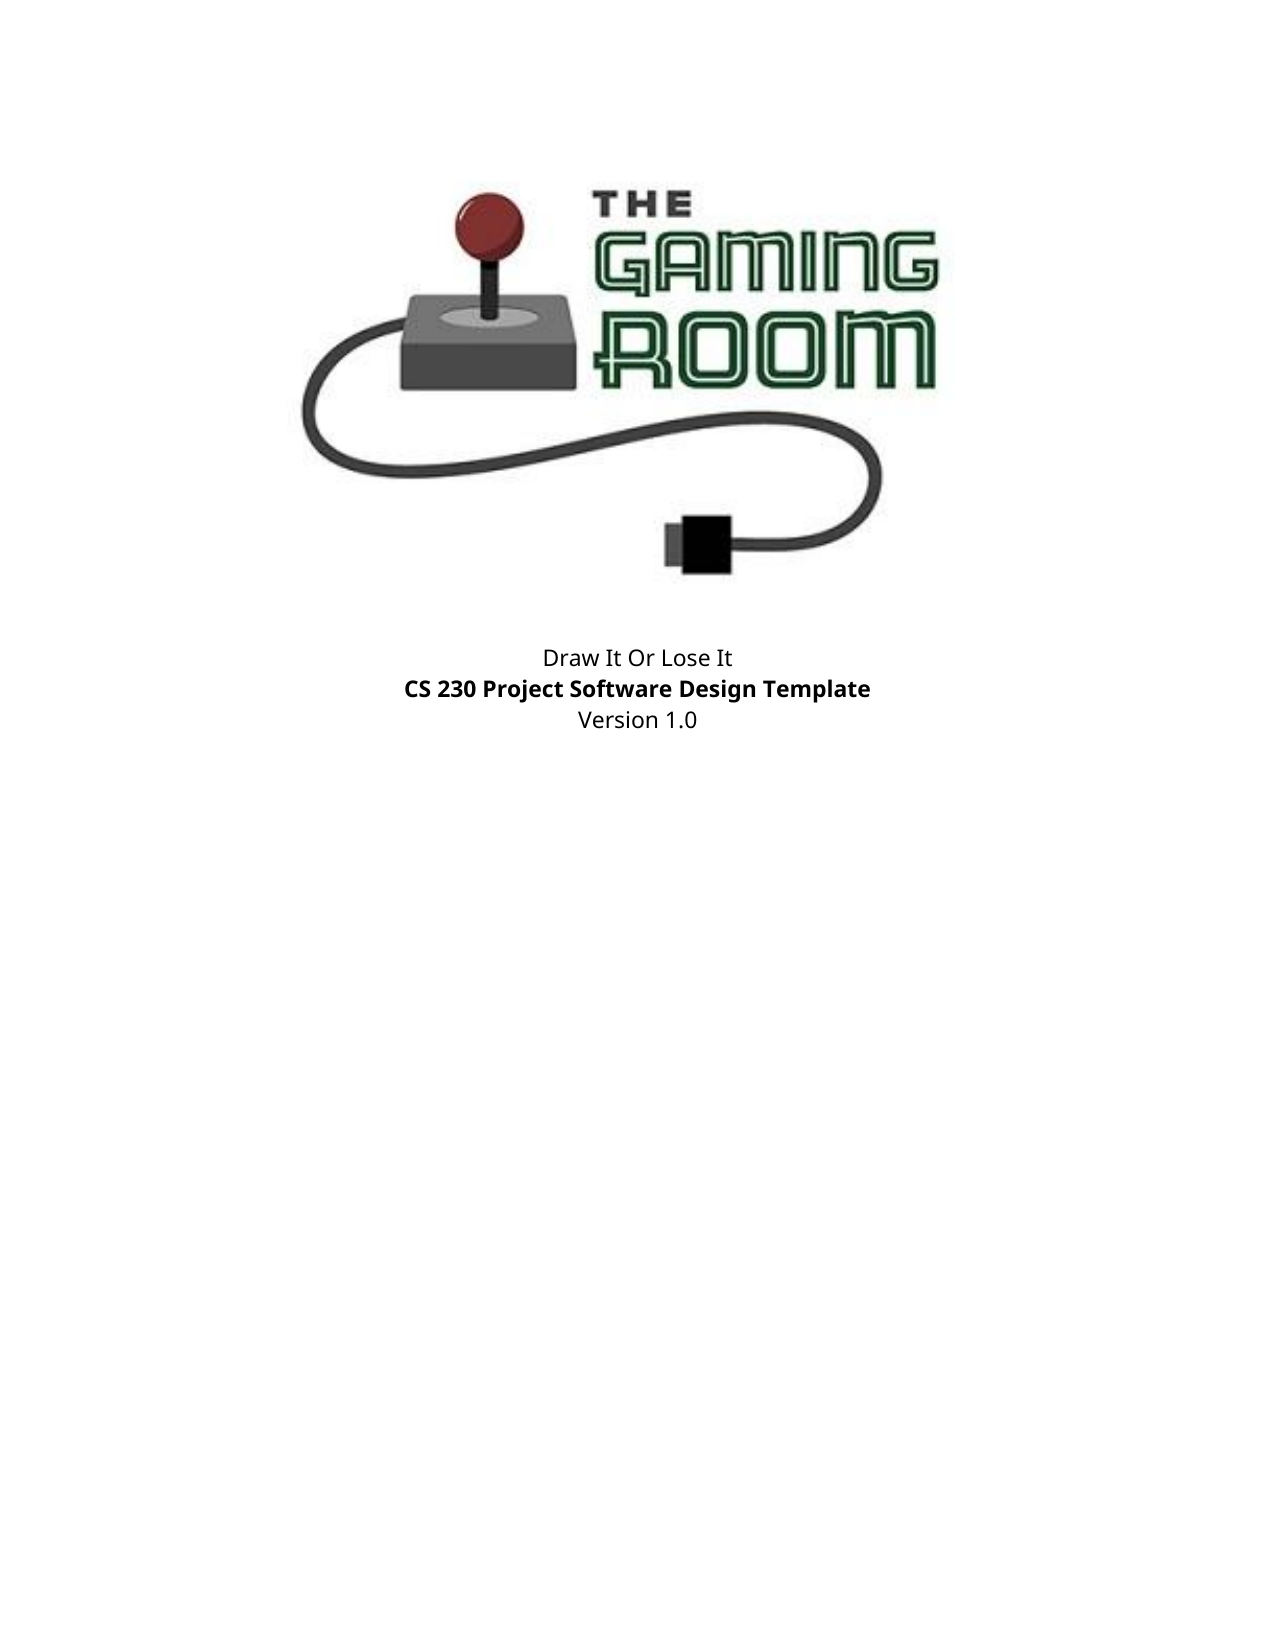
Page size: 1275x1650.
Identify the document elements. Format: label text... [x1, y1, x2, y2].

picture [220, 150, 1055, 611]
text Draw It Or Lose It [150, 642, 1125, 673]
text CS 230 Project Software Design Template [150, 673, 1125, 704]
text Version 1.0 [150, 704, 1125, 735]
